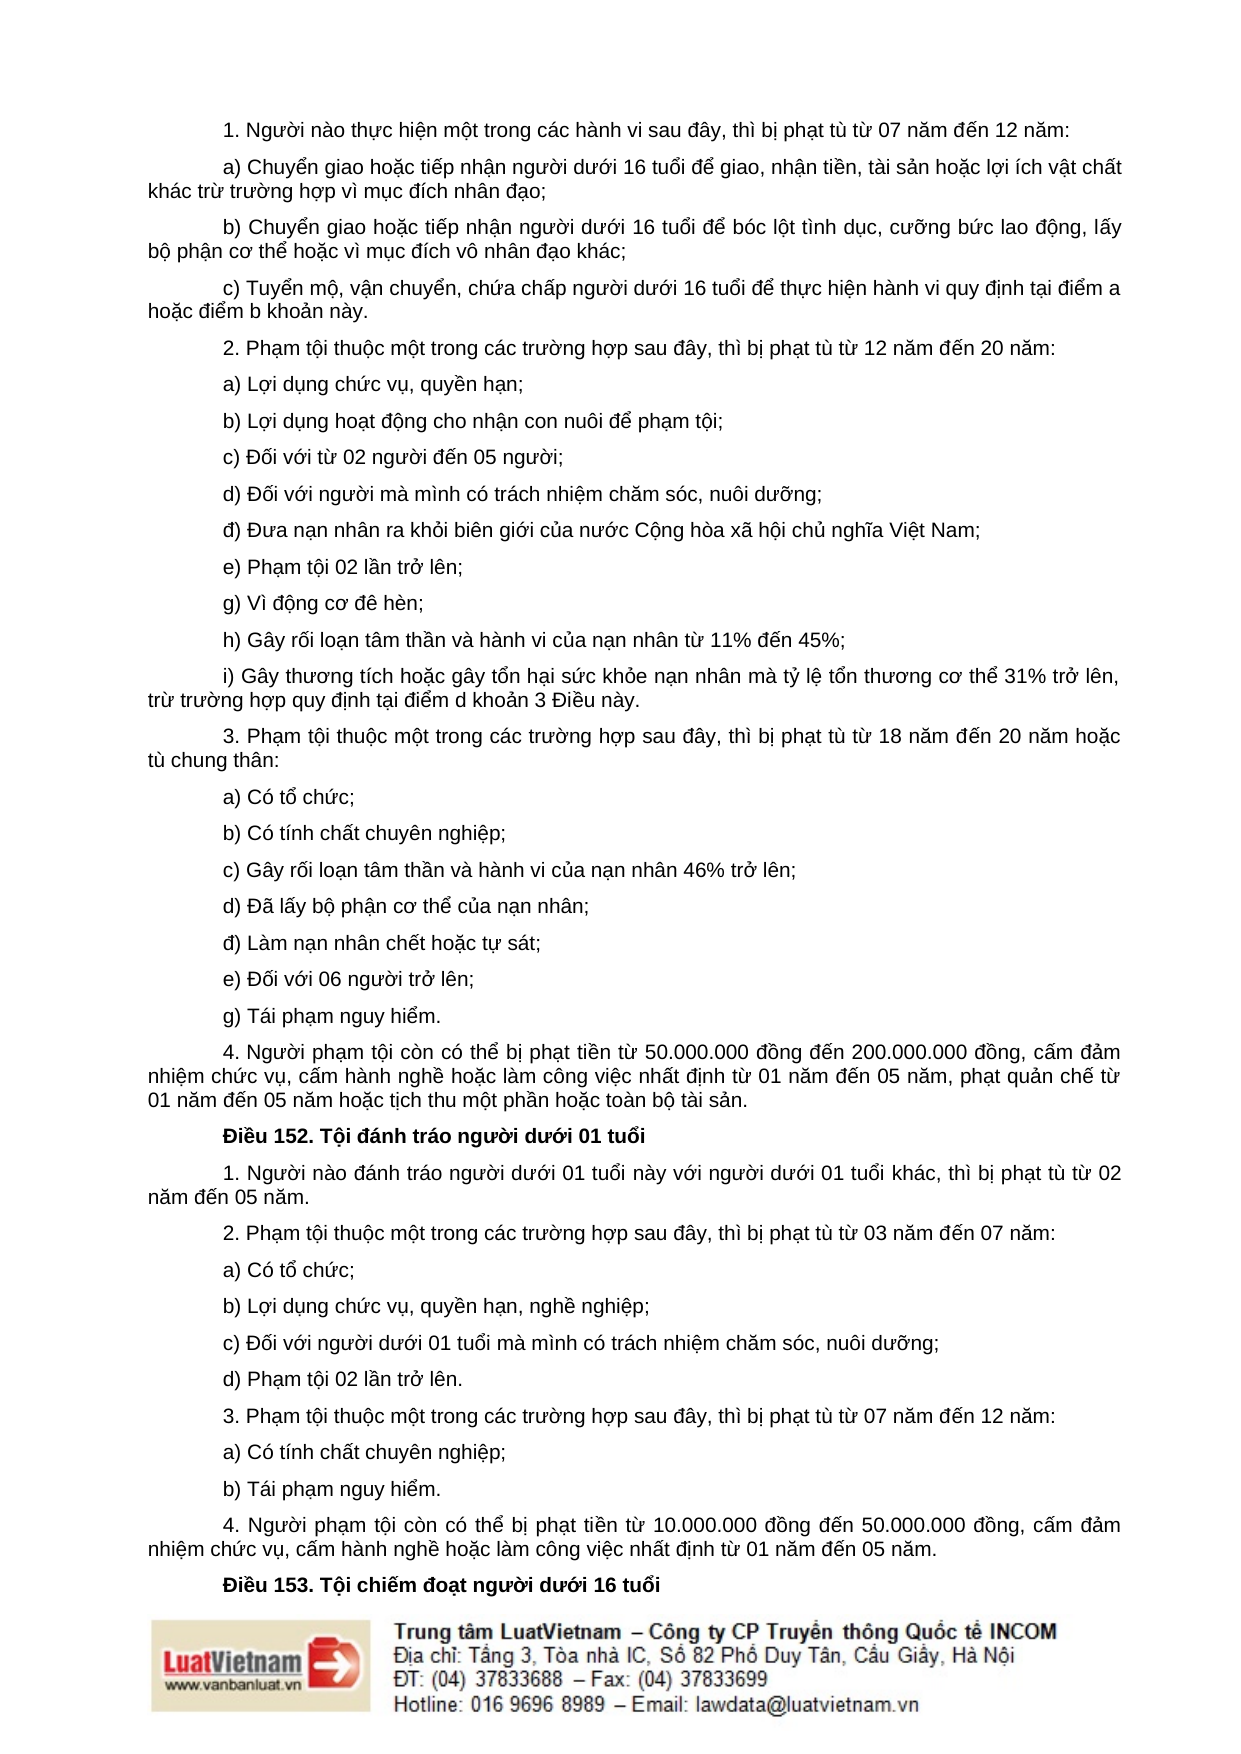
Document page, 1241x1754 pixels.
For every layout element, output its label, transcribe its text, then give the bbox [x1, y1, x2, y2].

text d) Đã lấy bộ phận cơ thể của nạn nhân; [148, 894, 1122, 918]
text 2. Phạm tội thuộc một trong các trường hợp sau đây, thì bị phạt tù từ 03 năm đến 07 năm: [148, 1221, 1122, 1245]
text đ) Đưa nạn nhân ra khỏi biên giới của nước Cộng hòa xã hội chủ nghĩa Việt Nam; [148, 518, 1122, 542]
text Điều 153. Tội chiếm đoạt người dưới 16 tuổi [148, 1573, 1122, 1597]
text Điều 152. Tội đánh tráo người dưới 01 tuổi [148, 1124, 1122, 1148]
text c) Đối với từ 02 người đến 05 người; [148, 445, 1122, 469]
text 4. Người phạm tội còn có thể bị phạt tiền từ 50.000.000 đồng đến 200.000.000 đồng, cấm đảm nhiệm chức vụ, cấm hành nghề hoặc làm công việc nhất định từ 01 năm đến 05 năm, phạt quản chế từ 01 năm đến 05 năm hoặc tịch thu một phần hoặc toàn bộ tài sản. [148, 1040, 1122, 1112]
text b) Chuyển giao hoặc tiếp nhận người dưới 16 tuổi để bóc lột tình dục, cưỡng bức lao động, lấy bộ phận cơ thể hoặc vì mục đích vô nhân đạo khác; [148, 215, 1122, 263]
text g) Vì động cơ đê hèn; [148, 591, 1122, 615]
text i) Gây thương tích hoặc gây tổn hại sức khỏe nạn nhân mà tỷ lệ tổn thương cơ thể 31% trở lên, trừ trường hợp quy định tại điểm d khoản 3 Điều này. [148, 664, 1122, 712]
text 3. Phạm tội thuộc một trong các trường hợp sau đây, thì bị phạt tù từ 07 năm đến 12 năm: [148, 1403, 1122, 1427]
text a) Chuyển giao hoặc tiếp nhận người dưới 16 tuổi để giao, nhận tiền, tài sản hoặc lợi ích vật chất khác trừ trường hợp vì mục đích nhân đạo; [148, 154, 1122, 202]
text g) Tái phạm nguy hiểm. [148, 1003, 1122, 1027]
text 4. Người phạm tội còn có thể bị phạt tiền từ 10.000.000 đồng đến 50.000.000 đồng, cấm đảm nhiệm chức vụ, cấm hành nghề hoặc làm công việc nhất định từ 01 năm đến 05 năm. [148, 1513, 1122, 1561]
text b) Lợi dụng chức vụ, quyền hạn, nghề nghiệp; [148, 1294, 1122, 1318]
picture [147, 1614, 1087, 1731]
text c) Gây rối loạn tâm thần và hành vi của nạn nhân 46% trở lên; [148, 858, 1122, 882]
text d) Phạm tội 02 lần trở lên. [148, 1367, 1122, 1391]
text 2. Phạm tội thuộc một trong các trường hợp sau đây, thì bị phạt tù từ 12 năm đến 20 năm: [148, 336, 1122, 360]
text a) Có tổ chức; [148, 785, 1122, 809]
text b) Tái phạm nguy hiểm. [148, 1476, 1122, 1500]
text b) Có tính chất chuyên nghiệp; [148, 821, 1122, 845]
text a) Có tính chất chuyên nghiệp; [148, 1440, 1122, 1464]
text e) Đối với 06 người trở lên; [148, 967, 1122, 991]
text e) Phạm tội 02 lần trở lên; [148, 554, 1122, 578]
text 1. Người nào đánh tráo người dưới 01 tuổi này với người dưới 01 tuổi khác, thì bị phạt tù từ 02 năm đến 05 năm. [148, 1161, 1122, 1209]
text a) Có tổ chức; [148, 1258, 1122, 1282]
text 1. Người nào thực hiện một trong các hành vi sau đây, thì bị phạt tù từ 07 năm đến 12 năm: [148, 118, 1122, 142]
text 3. Phạm tội thuộc một trong các trường hợp sau đây, thì bị phạt tù từ 18 năm đến 20 năm hoặc tù chung thân: [148, 724, 1122, 772]
text c) Tuyển mộ, vận chuyển, chứa chấp người dưới 16 tuổi để thực hiện hành vi quy định tại điểm a hoặc điểm b khoản này. [148, 275, 1122, 323]
text b) Lợi dụng hoạt động cho nhận con nuôi để phạm tội; [148, 409, 1122, 433]
text h) Gây rối loạn tâm thần và hành vi của nạn nhân từ 11% đến 45%; [148, 627, 1122, 651]
text c) Đối với người dưới 01 tuổi mà mình có trách nhiệm chăm sóc, nuôi dưỡng; [148, 1331, 1122, 1354]
text d) Đối với người mà mình có trách nhiệm chăm sóc, nuôi dưỡng; [148, 482, 1122, 506]
text a) Lợi dụng chức vụ, quyền hạn; [148, 372, 1122, 396]
text đ) Làm nạn nhân chết hoặc tự sát; [148, 931, 1122, 954]
